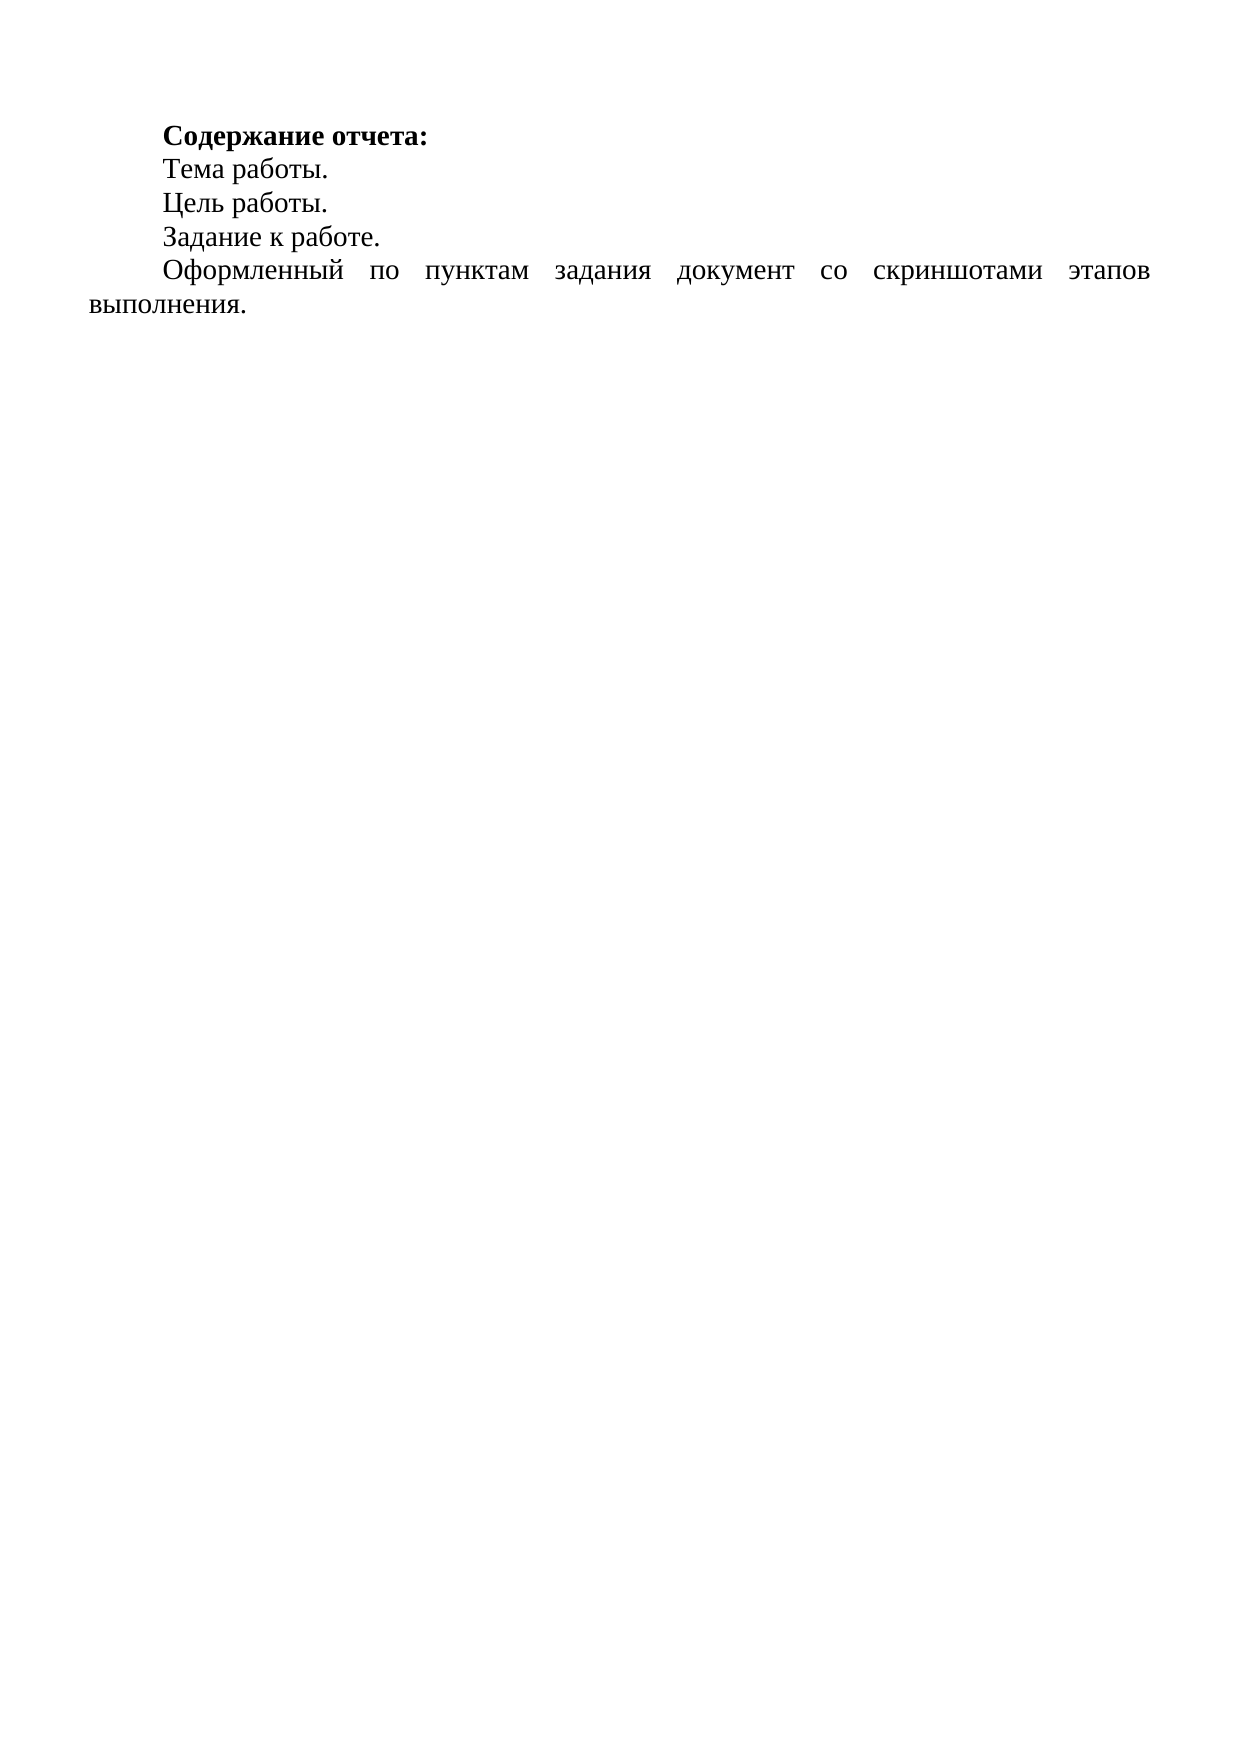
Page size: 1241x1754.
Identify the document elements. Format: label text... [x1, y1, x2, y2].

text Оформленный по пунктам задания документ со скриншотами этапов выполнения. [88, 252, 1152, 319]
text Тема работы. [88, 152, 1152, 185]
text Задание к работе. [88, 219, 1152, 252]
text Цель работы. [88, 185, 1152, 219]
text Содержание отчета: [88, 118, 1152, 152]
